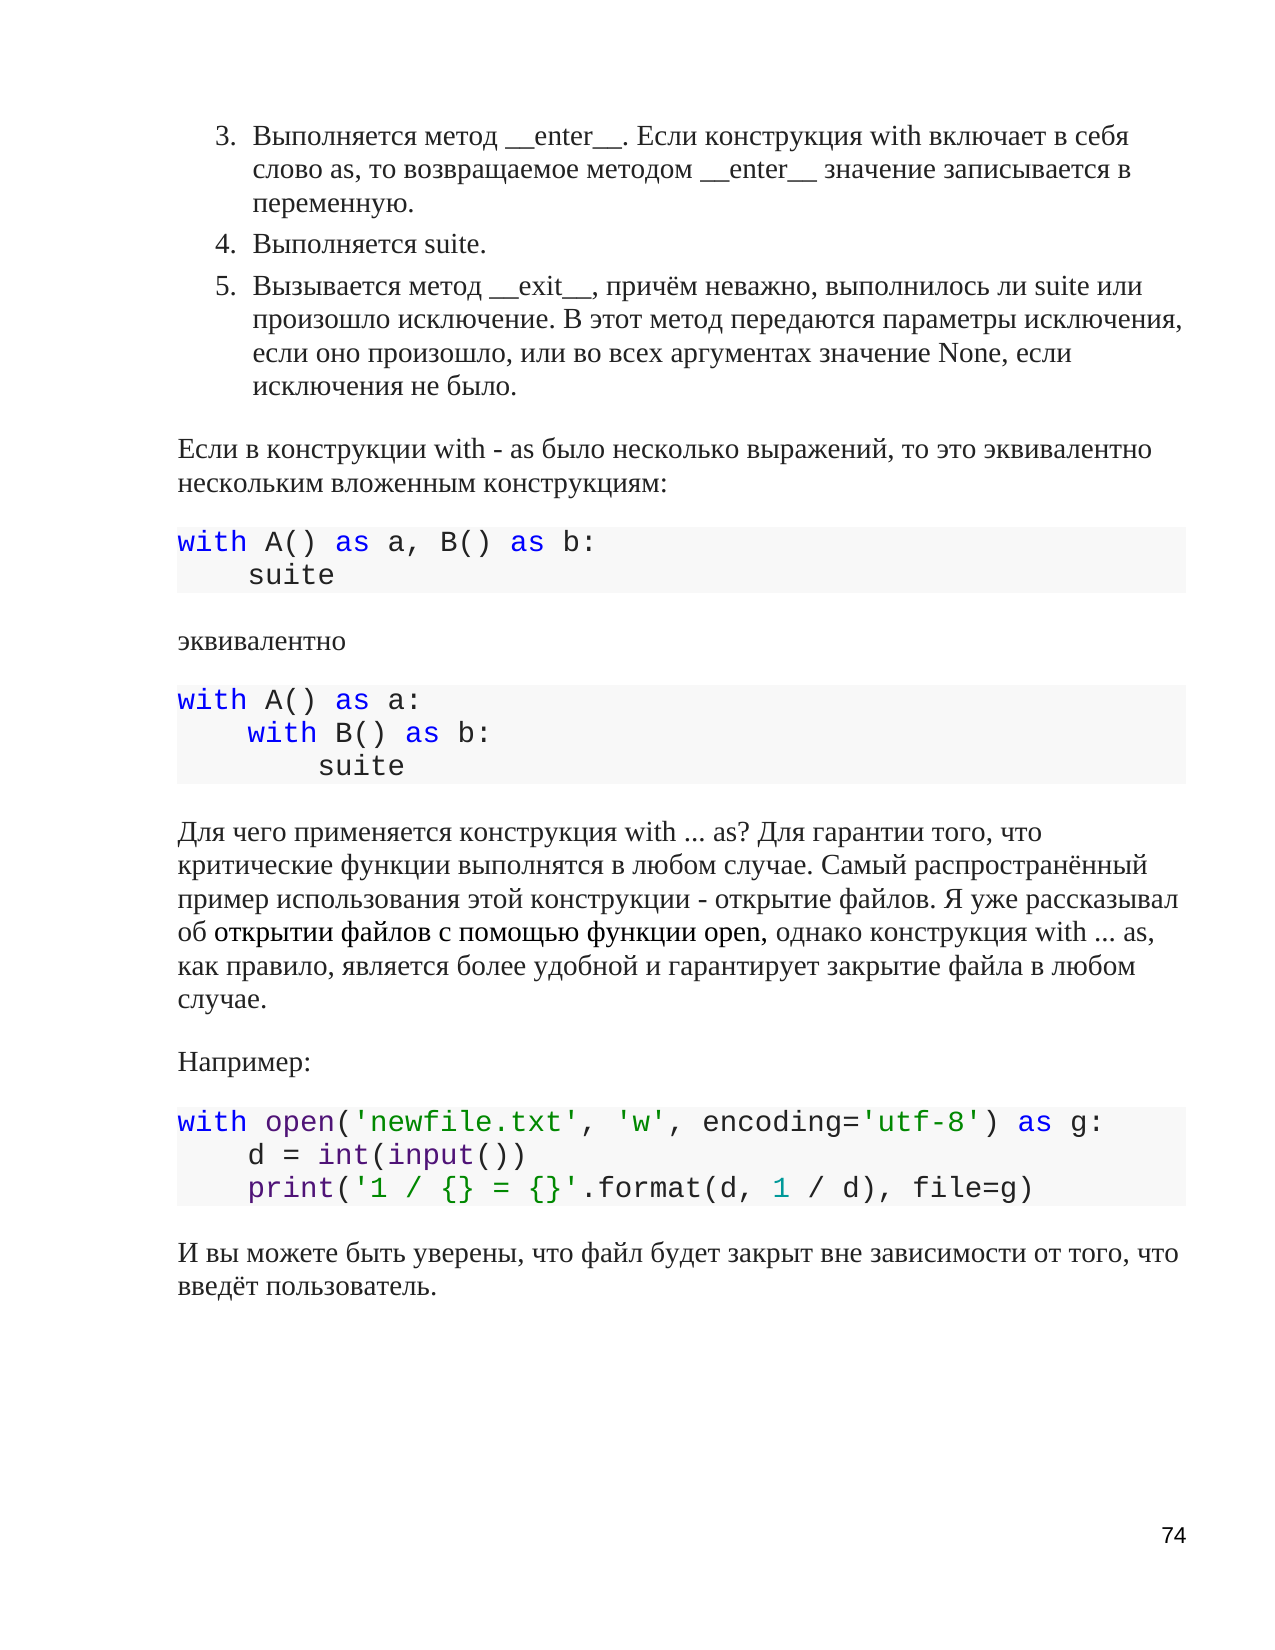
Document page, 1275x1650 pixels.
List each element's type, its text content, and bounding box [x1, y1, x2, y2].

list Вызывается метод __exit__, причём неважно, выполнилось ли suite или произошло исключение. В этот метод передаются параметры исключения, если оно произошло, или во всех аргументах значение None, если исключения не было. [215, 268, 1186, 402]
text with A() as a: [177, 685, 1186, 718]
text d = int(input()) [177, 1140, 1186, 1173]
text Если в конструкции with - as было несколько выражений, то это эквивалентно нескольким вложенным конструкциям: [177, 431, 1186, 498]
text suite [177, 561, 1186, 593]
text print('1 / {} = {}'.format(d, 1 / d), file=g) [177, 1173, 1186, 1206]
text suite [177, 751, 1186, 784]
text Для чего применяется конструкция with ... as? Для гарантии того, что критические функции выполнятся в любом случае. Самый распространённый пример использования этой конструкции - открытие файлов. Я уже рассказывал об открытии файлов с помощью функции open, однако конструкция with ... as, как правило, является более удобной и гарантирует закрытие файла в любом случае. [177, 814, 1186, 1015]
text with B() as b: [177, 718, 1186, 751]
text эквивалентно [177, 623, 1186, 656]
text with A() as a, B() as b: [177, 527, 1186, 561]
text И вы можете быть уверены, что файл будет закрыт вне зависимости от того, что введёт пользователь. [177, 1235, 1186, 1302]
text Например: [177, 1044, 1186, 1078]
list Выполняется метод __enter__. Если конструкция with включает в себя слово as, то возвращаемое методом __enter__ значение записывается в переменную. [215, 118, 1186, 219]
text with open('newfile.txt', 'w', encoding='utf-8') as g: [177, 1107, 1186, 1140]
list Выполняется suite. [215, 227, 1186, 260]
